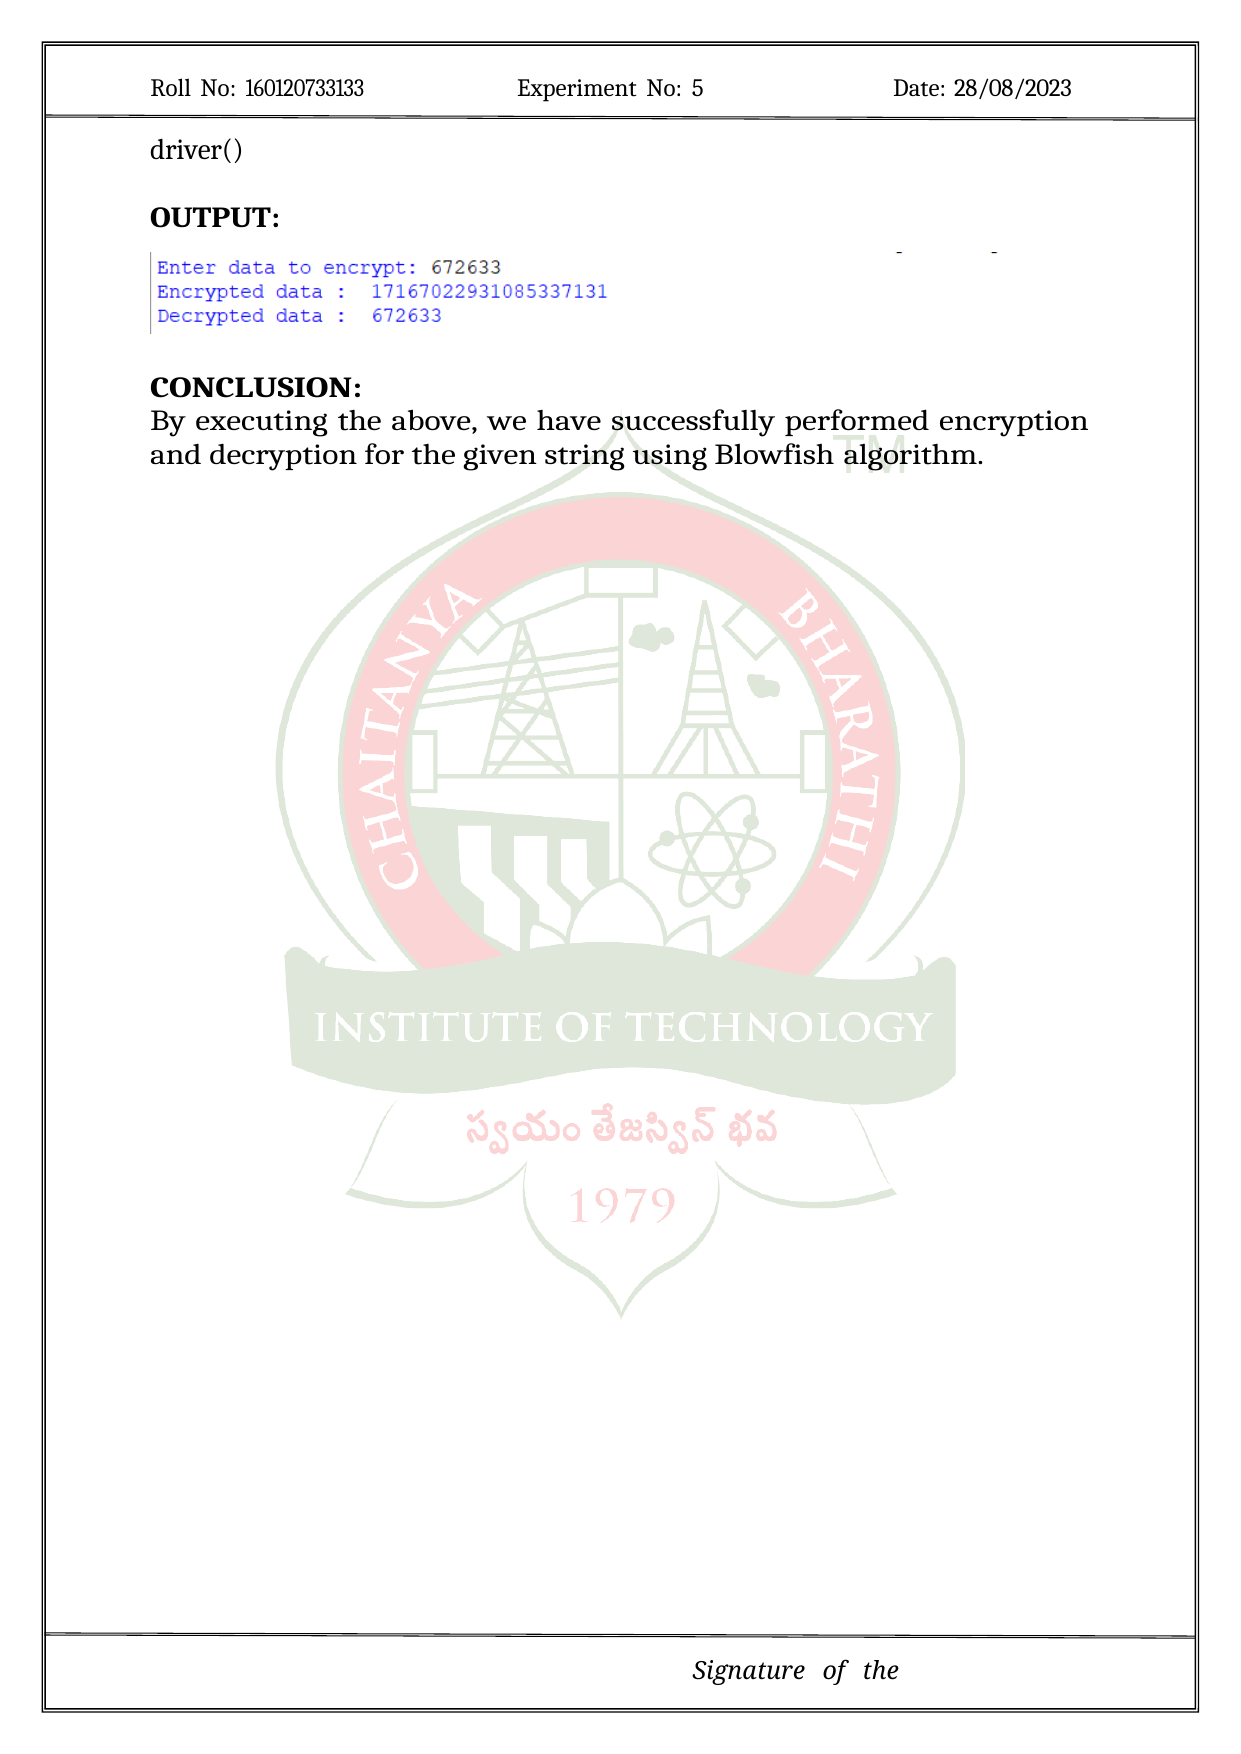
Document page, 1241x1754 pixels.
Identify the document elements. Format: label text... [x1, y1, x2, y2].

picture [275, 472, 965, 1320]
subtitle OUTPUT: [150, 201, 1192, 234]
picture [150, 252, 998, 334]
text By executing the above, we have successfully performed encryption and decryption for the given string using Blowfish algorithm. [150, 404, 1091, 472]
text CONCLUSION: [150, 371, 1192, 404]
text driver() [150, 133, 1192, 167]
